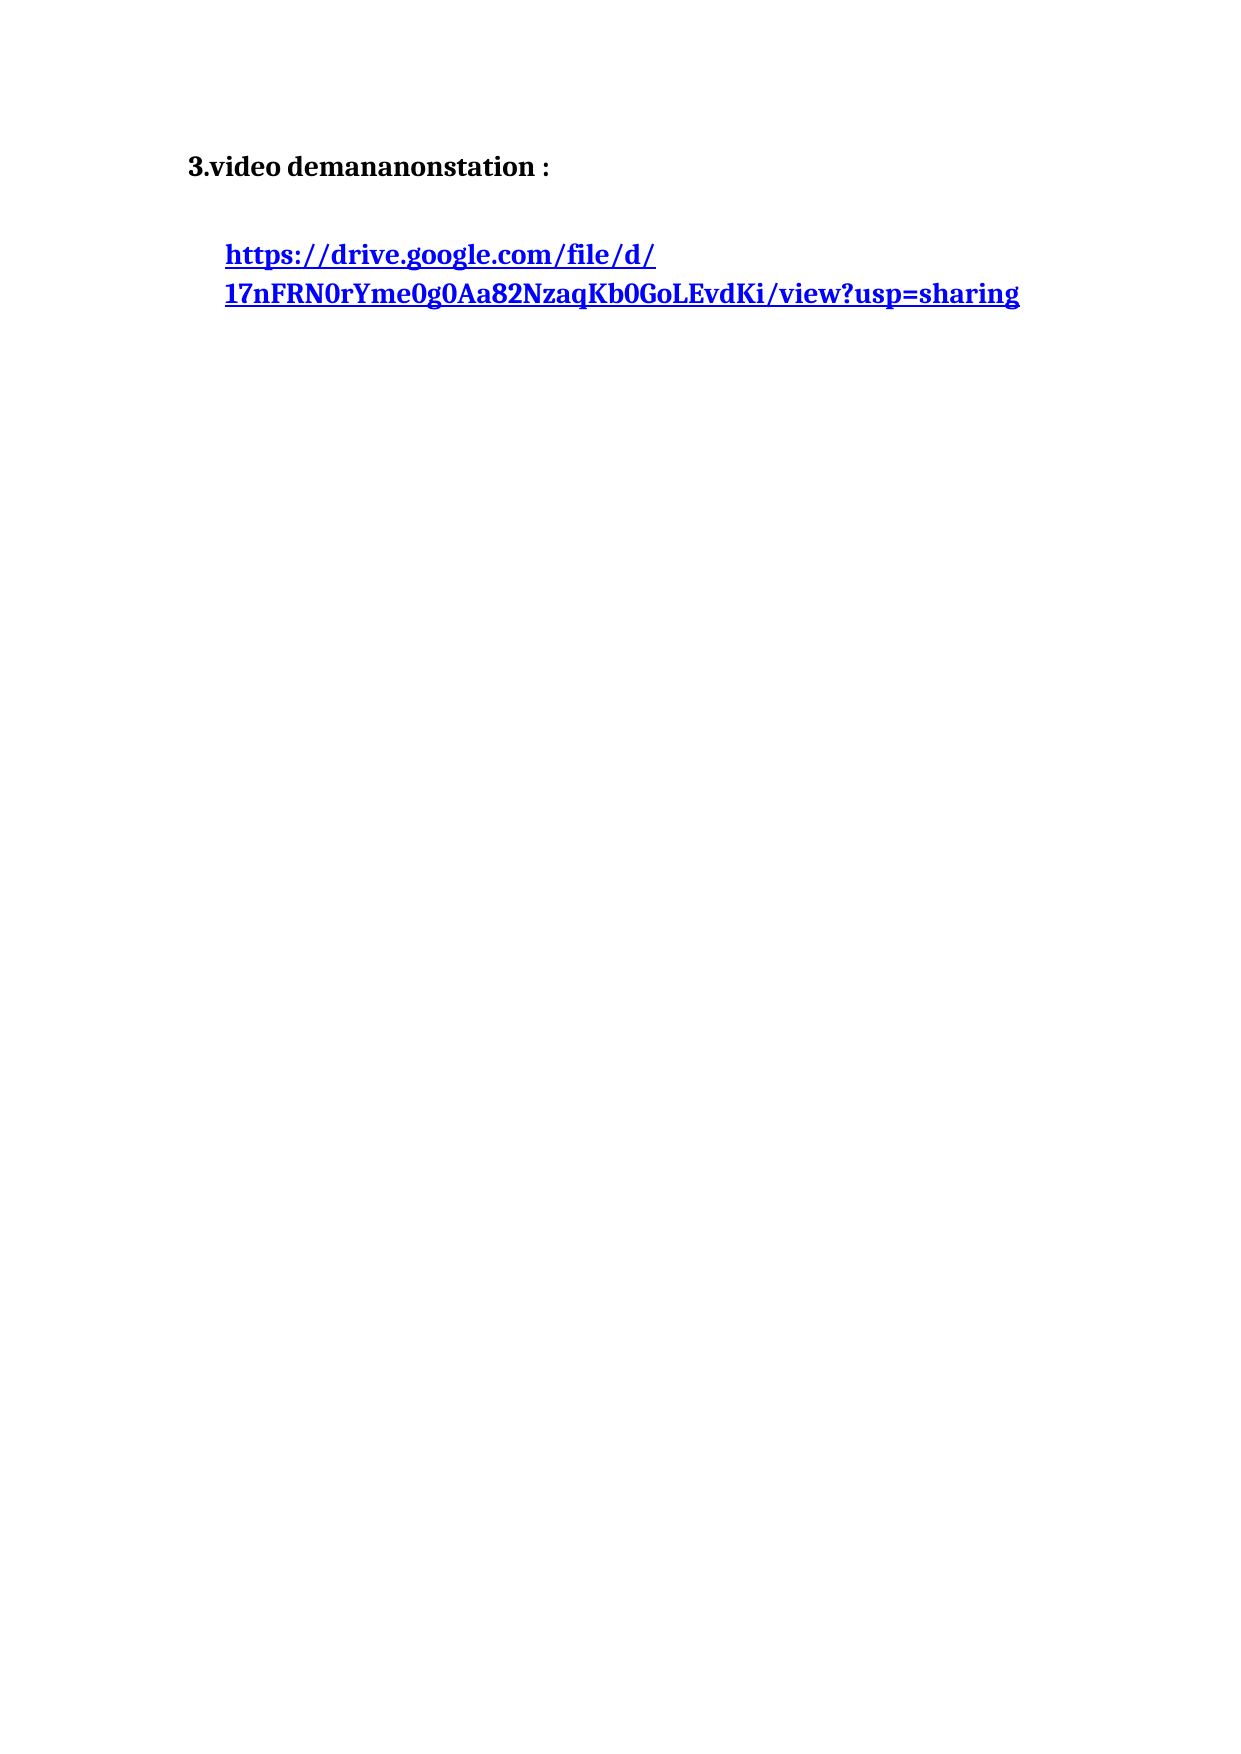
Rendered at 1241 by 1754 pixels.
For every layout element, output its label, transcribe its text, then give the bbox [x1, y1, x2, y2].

subtitle 3.video demananonstation : [150, 150, 1090, 183]
subtitle https://drive.google.com/file/d/17nFRN0rYme0g0Aa82NzaqKb0GoLEvdKi/view?usp=sharing [225, 238, 1090, 311]
